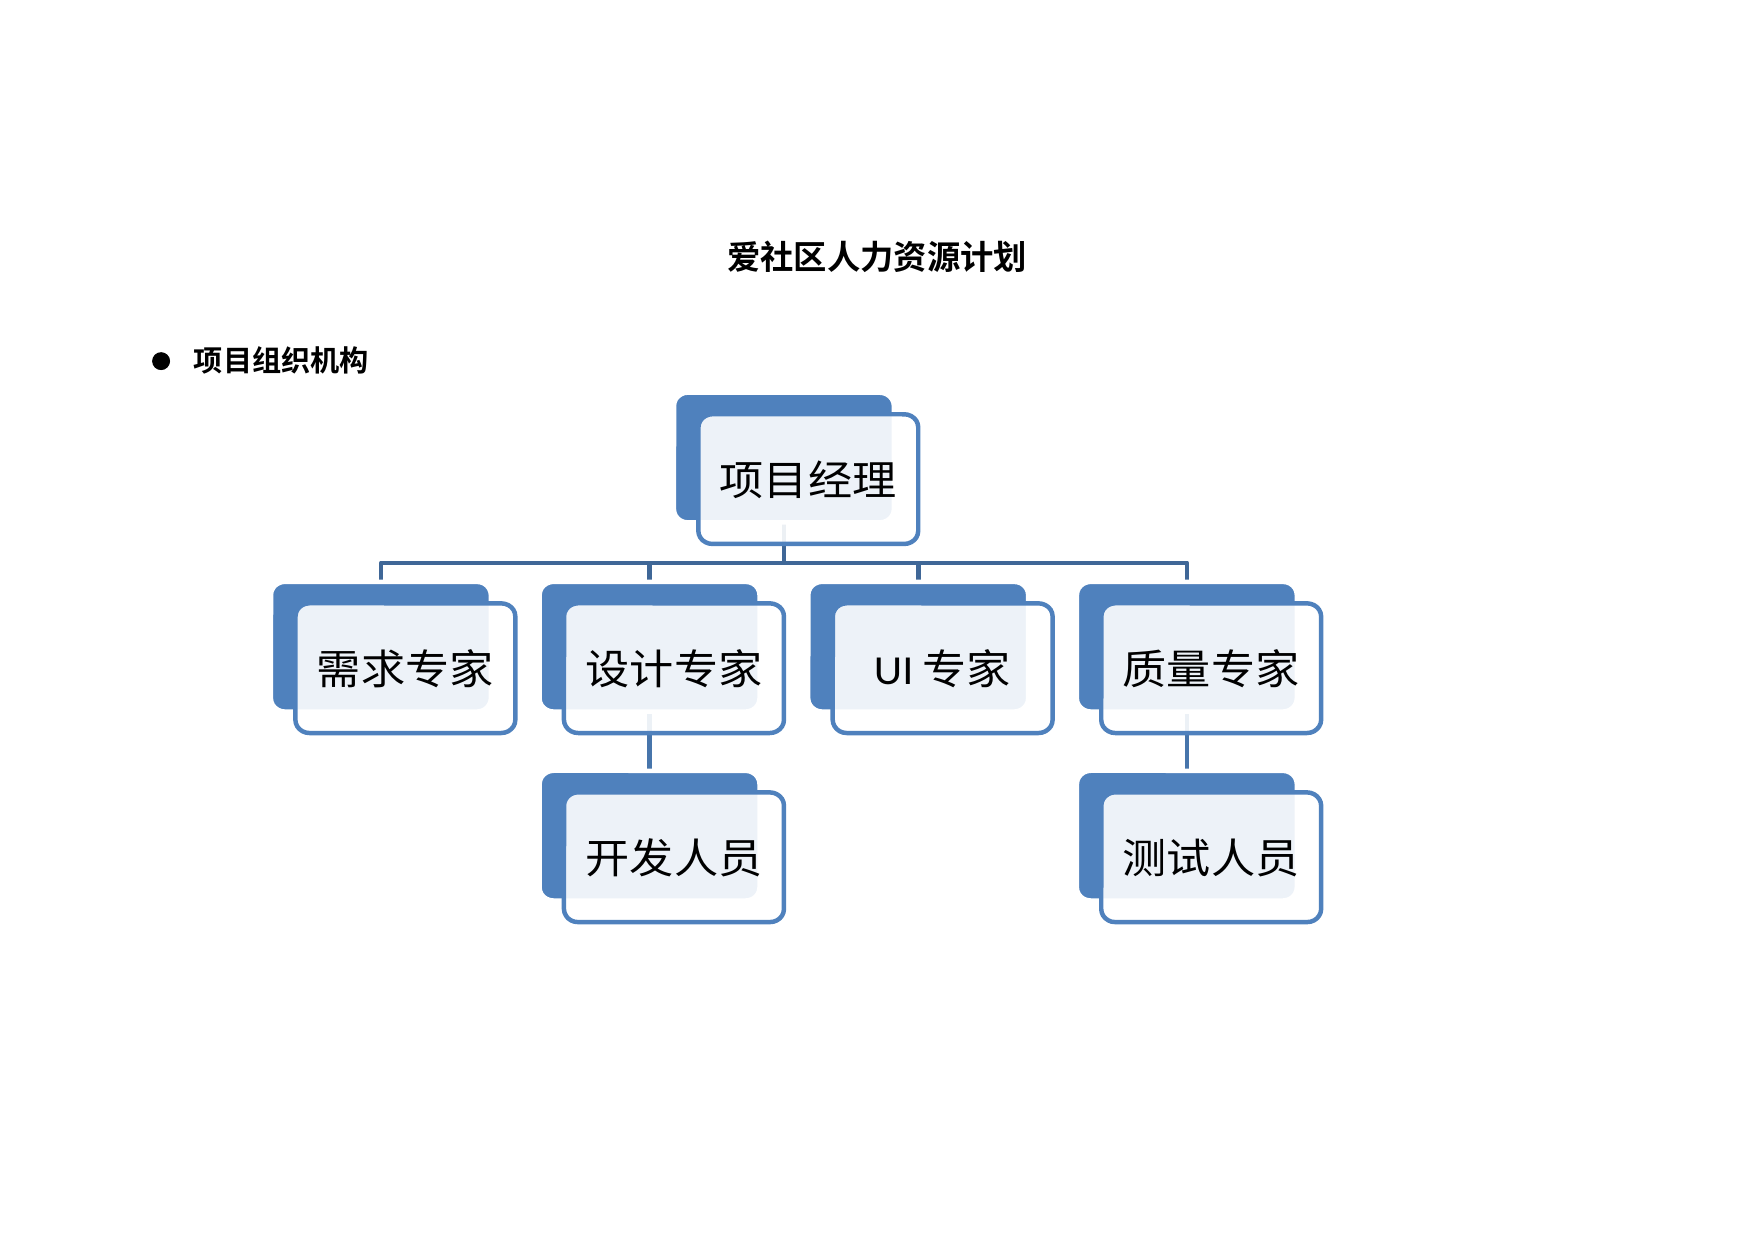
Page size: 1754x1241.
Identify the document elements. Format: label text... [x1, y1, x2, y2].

list 项目组织机构 [150, 326, 1604, 391]
title 爱社区人力资源计划 [150, 223, 1604, 288]
